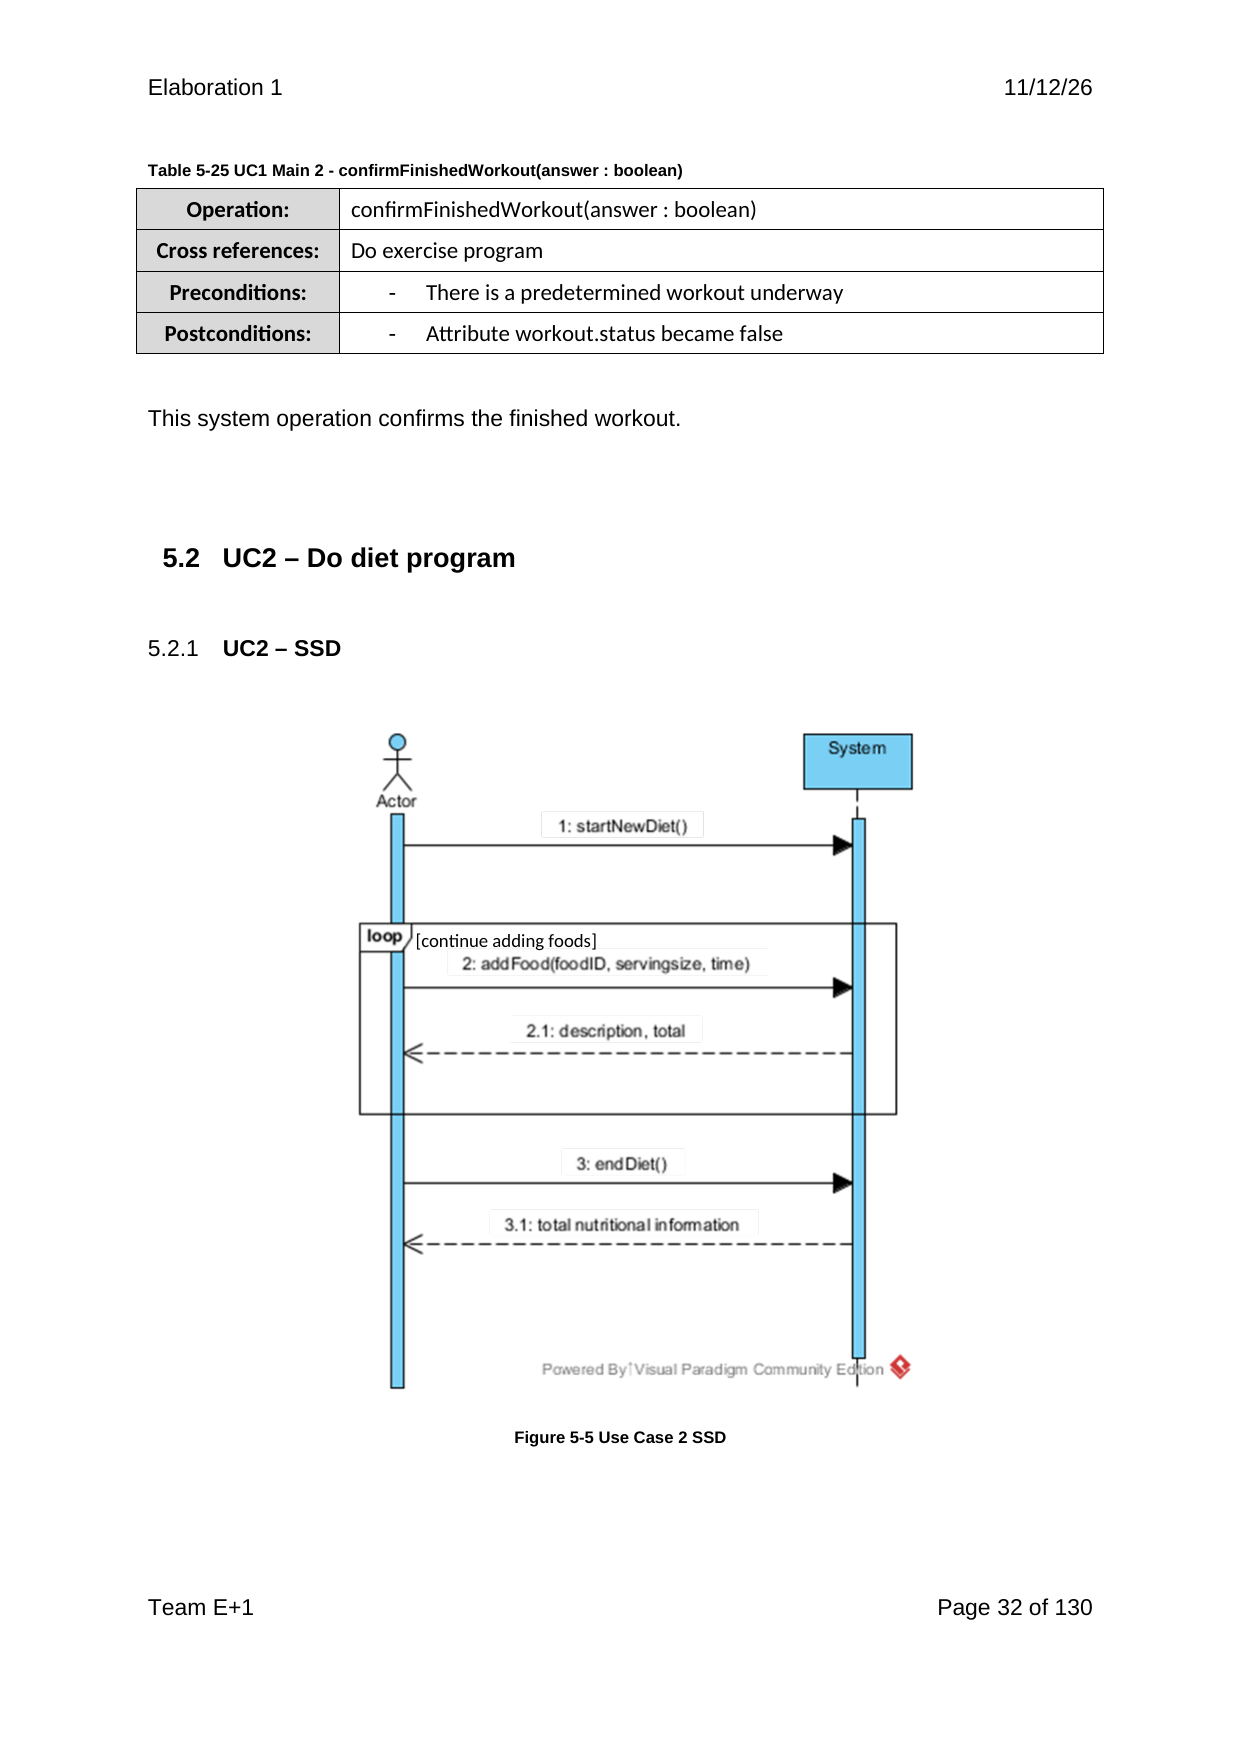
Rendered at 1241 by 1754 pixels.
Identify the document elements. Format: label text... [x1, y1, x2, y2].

text This system operation confirms the finished workout. [148, 405, 1093, 432]
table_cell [340, 272, 1103, 312]
table_cell Preconditions: [137, 272, 339, 312]
subtitle UC2 – SSD [148, 634, 1093, 661]
table_header confirmFinishedWorkout(answer : boolean) [340, 189, 1103, 229]
table_cell Cross references: [137, 230, 339, 271]
table_header Operation: [137, 189, 339, 229]
picture [322, 698, 919, 1395]
subtitle UC2 – Do diet program [162, 542, 1093, 573]
table_cell Postconditions: [137, 313, 339, 353]
table_cell Do exercise program [340, 230, 1103, 271]
table_cell Attribute workout.status became false [340, 313, 1103, 353]
